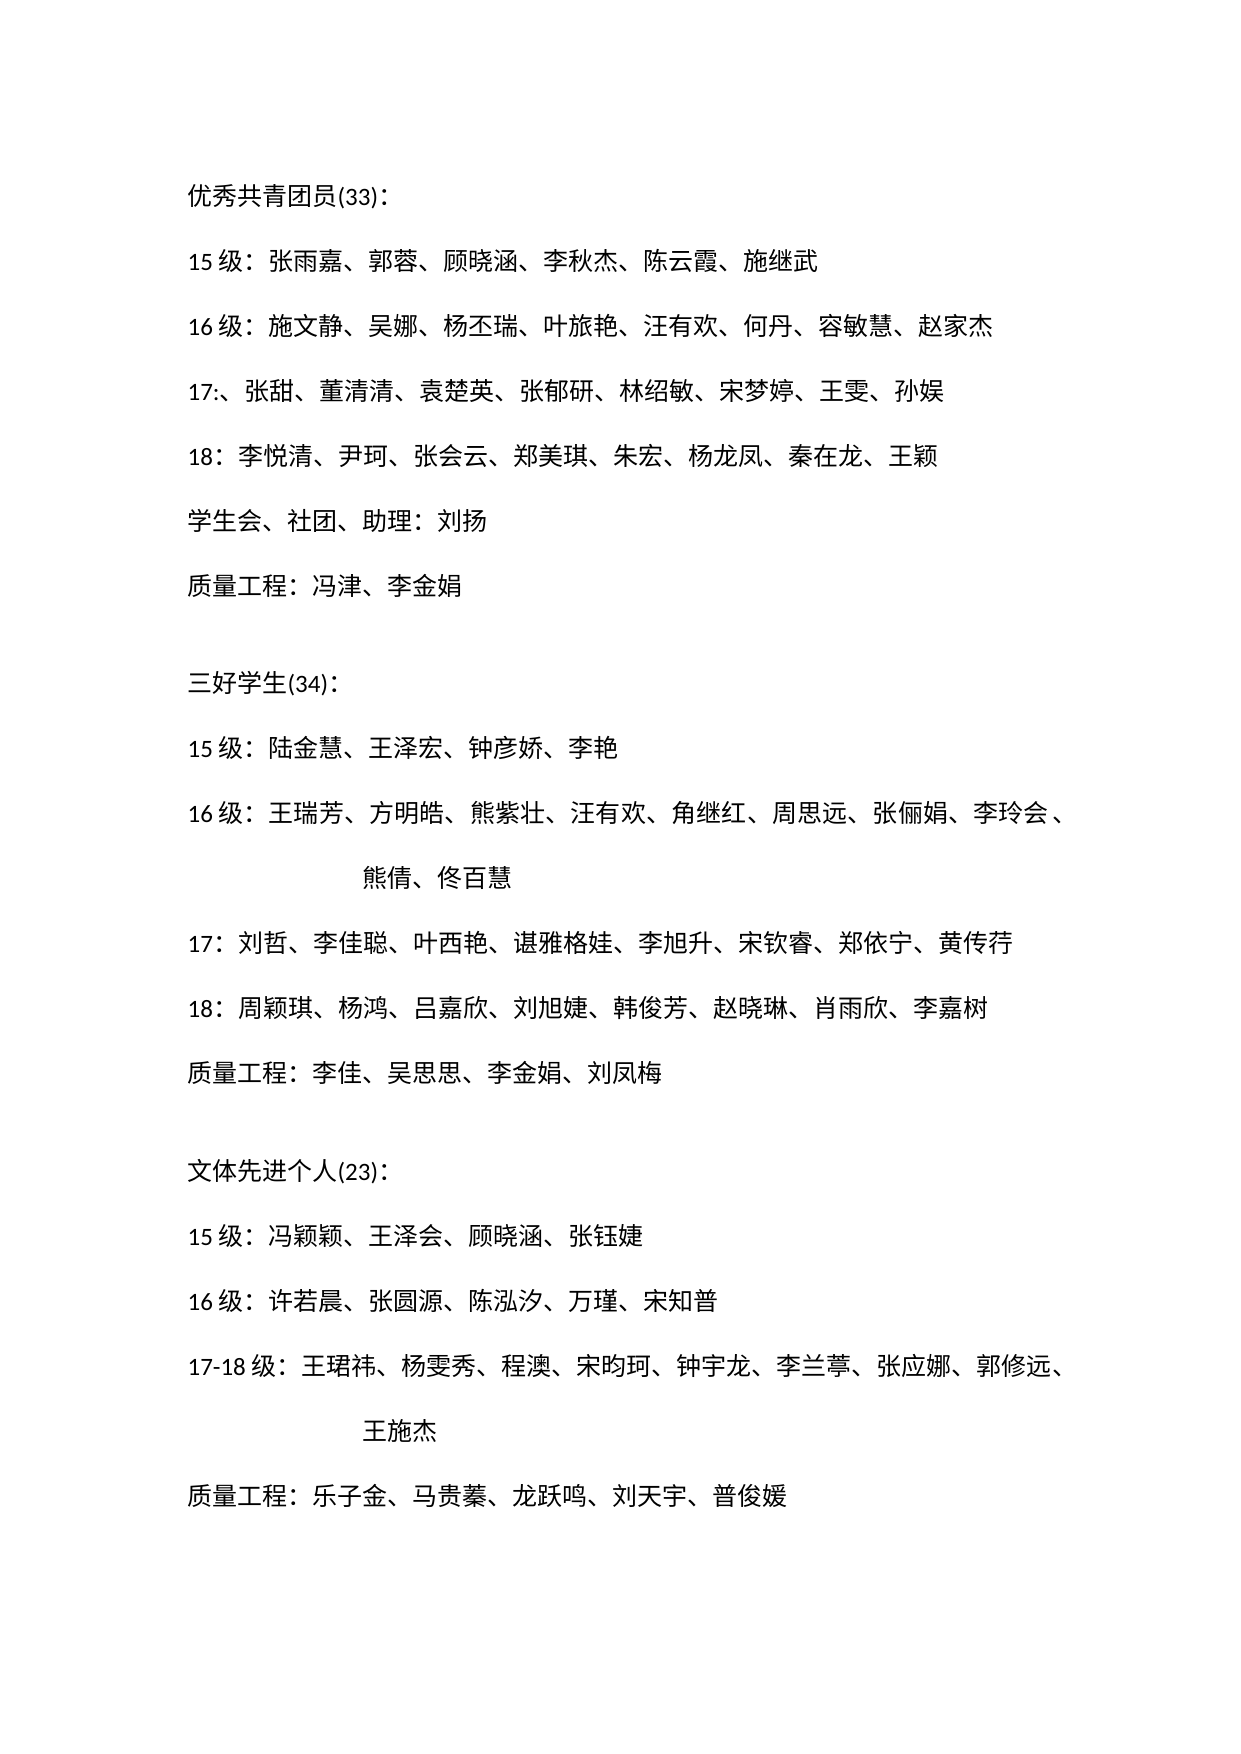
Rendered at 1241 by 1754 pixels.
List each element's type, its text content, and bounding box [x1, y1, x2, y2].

text 17：刘哲、李佳聪、叶西艳、谌雅格娃、李旭升、宋钦睿、郑依宁、黄传荇 [187, 909, 1053, 974]
text 15级：冯颖颖、王泽会、顾晓涵、张钰婕 [187, 1202, 1053, 1267]
text 质量工程：李佳、吴思思、李金娟、刘凤梅 [187, 1039, 1053, 1104]
text 质量工程：乐子金、马贵蓁、龙跃鸣、刘天宇、普俊媛 [187, 1462, 1053, 1527]
text 15级：陆金慧、王泽宏、钟彦娇、李艳 [187, 714, 1053, 779]
text 文体先进个人(23)： [187, 1137, 1053, 1202]
text 16级：施文静、吴娜、杨丕瑞、叶旅艳、汪有欢、何丹、容敏慧、赵家杰 [187, 292, 1053, 357]
text 16级：许若晨、张圆源、陈泓汐、万瑾、宋知普 [187, 1267, 1053, 1332]
text 三好学生(34)： [187, 649, 1053, 714]
text 15级：张雨嘉、郭蓉、顾晓涵、李秋杰、陈云霞、施继武 [187, 227, 1053, 292]
text 学生会、社团、助理：刘扬 [187, 487, 1053, 552]
text 18：李悦清、尹珂、张会云、郑美琪、朱宏、杨龙凤、秦在龙、王颖 [187, 422, 1053, 487]
text 17-18级：王珺祎、杨雯秀、程澳、宋昀珂、钟宇龙、李兰葶、张应娜、郭修远、王施杰 [187, 1332, 1053, 1462]
text 18：周颖琪、杨鸿、吕嘉欣、刘旭婕、韩俊芳、赵晓琳、肖雨欣、李嘉树 [187, 974, 1053, 1039]
text 17:、张甜、董清清、袁楚英、张郁研、林绍敏、宋梦婷、王雯、孙娱 [187, 357, 1053, 422]
text 优秀共青团员(33)： [187, 162, 1053, 227]
text 质量工程：冯津、李金娟 [187, 552, 1053, 617]
text 16级：王瑞芳、方明皓、熊紫壮、汪有欢、角继红、周思远、张俪娟、李玲会、熊倩、佟百慧 [187, 779, 1053, 909]
